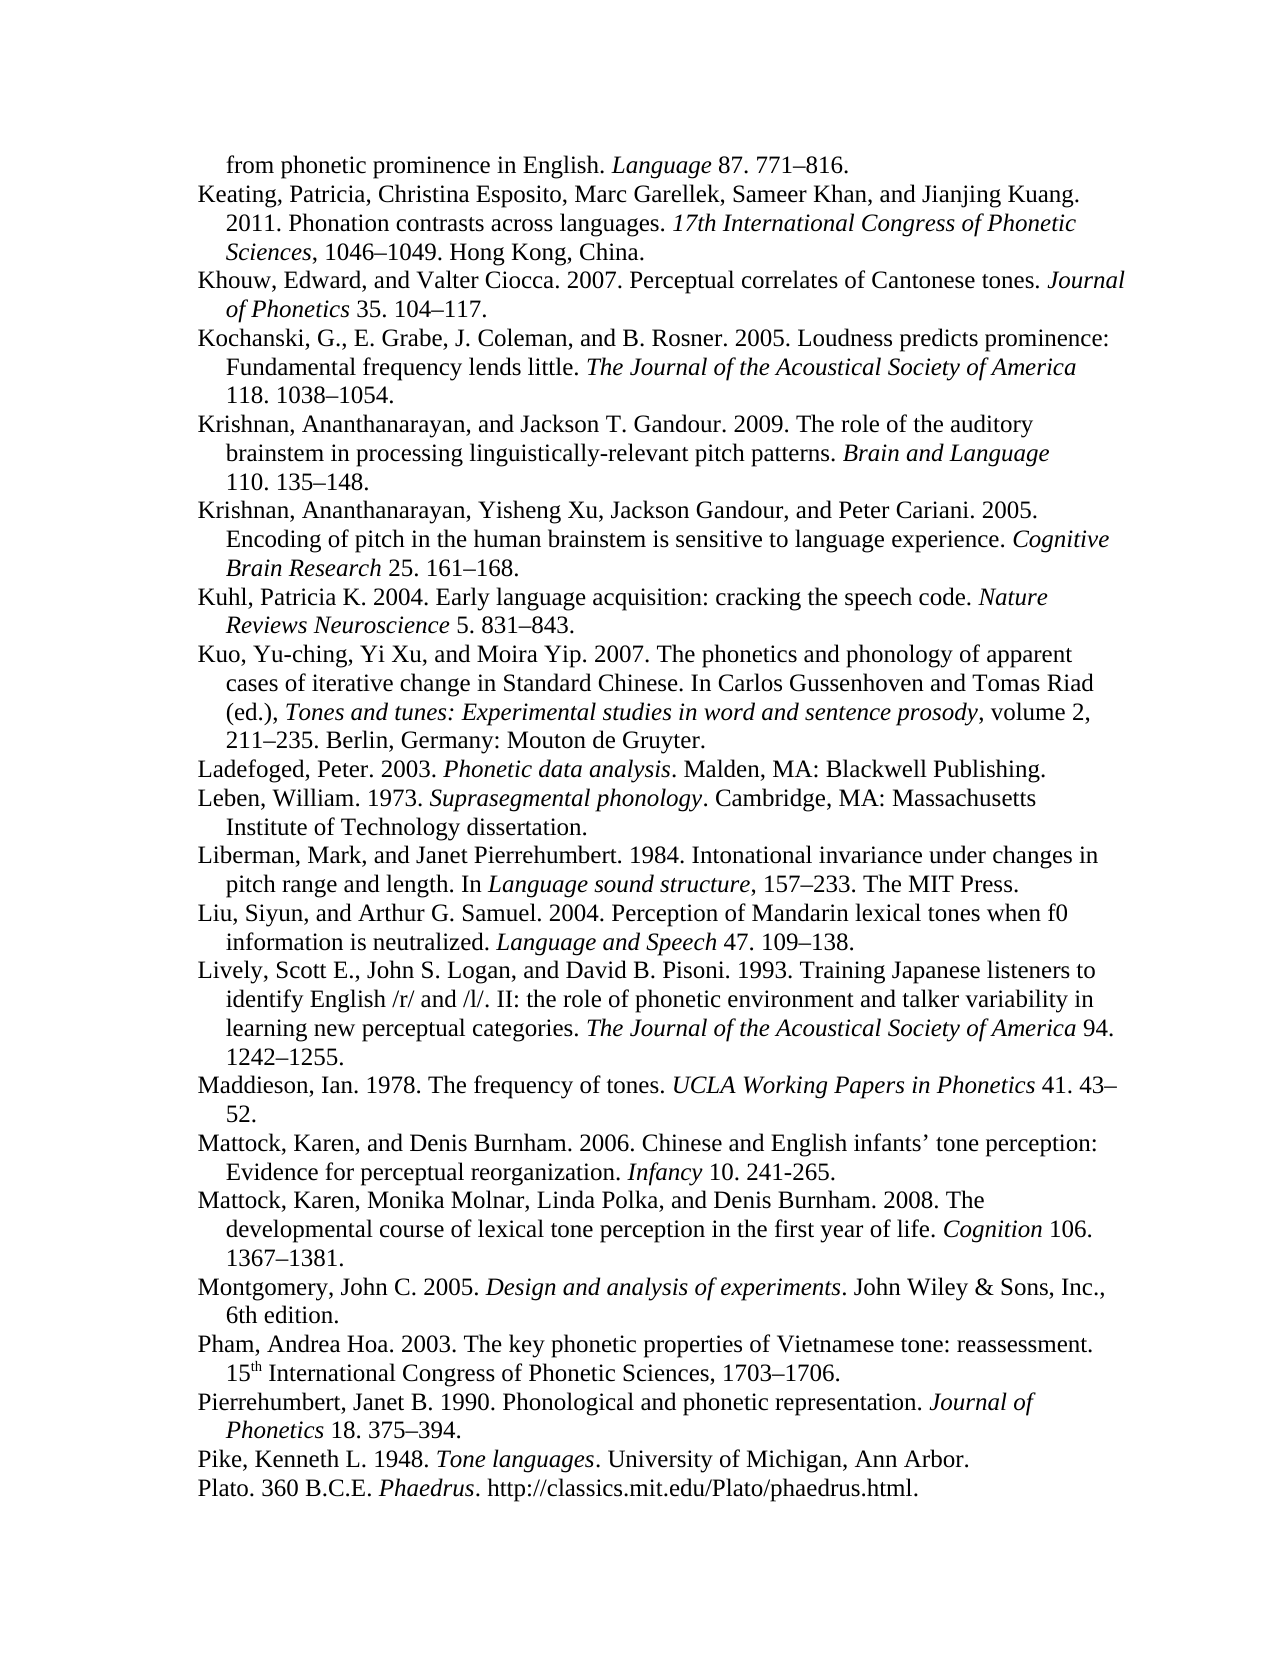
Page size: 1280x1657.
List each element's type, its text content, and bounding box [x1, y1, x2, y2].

text Keating, Patricia, Christina Esposito, Marc Garellek, Sameer Khan, and Jianjing Kuang. [197, 179, 1129, 208]
text brainstem in processing linguistically-relevant pitch patterns. Brain and Language [197, 438, 1129, 467]
text 2011. Phonation contrasts across languages. 17th International Congress of Phonetic [197, 208, 1129, 237]
text Mattock, Karen, Monika Molnar, Linda Polka, and Denis Burnham. 2008. The [197, 1186, 1129, 1214]
text Evidence for perceptual reorganization. Infancy 10. 241-265. [197, 1157, 1129, 1186]
text Montgomery, John C. 2005. Design and analysis of experiments. John Wiley & Sons, Inc., [197, 1272, 1129, 1301]
text Kuhl, Patricia K. 2004. Early language acquisition: cracking the speech code. Nature [197, 582, 1129, 611]
text Pham, Andrea Hoa. 2003. The key phonetic properties of Vietnamese tone: reassessment. [197, 1329, 1129, 1358]
text 15th International Congress of Phonetic Sciences, 1703–1706. [197, 1358, 1129, 1387]
text pitch range and length. In Language sound structure, 157–233. The MIT Press. [197, 869, 1129, 898]
text Liu, Siyun, and Arthur G. Samuel. 2004. Perception of Mandarin lexical tones when f0 [197, 898, 1129, 927]
text Maddieson, Ian. 1978. The frequency of tones. UCLA Working Papers in Phonetics 41. 43– [197, 1071, 1129, 1099]
text Mattock, Karen, and Denis Burnham. 2006. Chinese and English infants’ tone perception: [197, 1128, 1129, 1157]
text 52. [197, 1099, 1129, 1128]
text (ed.), Tones and tunes: Experimental studies in word and sentence prosody, volume 2, 211–235. Berlin, Germany: Mouton de Gruyter. [226, 697, 1129, 754]
text 118. 1038–1054. [197, 381, 1129, 409]
text Leben, William. 1973. Suprasegmental phonology. Cambridge, MA: Massachusetts [197, 783, 1129, 812]
text learning new perceptual categories. The Journal of the Acoustical Society of America 94. 1242–1255. [226, 1013, 1129, 1071]
text Institute of Technology dissertation. [197, 812, 1129, 841]
text Liberman, Mark, and Janet Pierrehumbert. 1984. Intonational invariance under changes in [197, 841, 1129, 869]
text from phonetic prominence in English. Language 87. 771–816. [197, 151, 1129, 179]
text Pierrehumbert, Janet B. 1990. Phonological and phonetic representation. Journal of [197, 1387, 1129, 1416]
text Khouw, Edward, and Valter Ciocca. 2007. Perceptual correlates of Cantonese tones. Journal [197, 266, 1129, 294]
text cases of iterative change in Standard Chinese. In Carlos Gussenhoven and Tomas Riad [197, 668, 1129, 697]
text Encoding of pitch in the human brainstem is sensitive to language experience. Cognitive [197, 524, 1129, 553]
text Pike, Kenneth L. 1948. Tone languages. University of Michigan, Ann Arbor. [197, 1444, 1129, 1473]
text of Phonetics 35. 104–117. [197, 294, 1129, 323]
text Sciences, 1046–1049. Hong Kong, China. [197, 237, 1129, 266]
text Kuo, Yu-ching, Yi Xu, and Moira Yip. 2007. The phonetics and phonology of apparent [197, 639, 1129, 668]
text developmental course of lexical tone perception in the first year of life. Cognition 106. 1367–1381. [226, 1214, 1129, 1272]
text Reviews Neuroscience 5. 831–843. [197, 611, 1129, 639]
text Krishnan, Ananthanarayan, Yisheng Xu, Jackson Gandour, and Peter Cariani. 2005. [197, 496, 1129, 524]
text Kochanski, G., E. Grabe, J. Coleman, and B. Rosner. 2005. Loudness predicts prominence: [197, 323, 1129, 352]
text Ladefoged, Peter. 2003. Phonetic data analysis. Malden, MA: Blackwell Publishing. [197, 754, 1129, 783]
text information is neutralized. Language and Speech 47. 109–138. [197, 927, 1129, 956]
text identify English /r/ and /l/. II: the role of phonetic environment and talker variability in [197, 984, 1129, 1013]
text 110. 135–148. [226, 467, 1129, 496]
text Fundamental frequency lends little. The Journal of the Acoustical Society of America [197, 352, 1129, 381]
text 6th edition. [197, 1301, 1129, 1329]
text Brain Research 25. 161–168. [151, 553, 1129, 582]
text Phonetics 18. 375–394. [197, 1416, 1129, 1444]
text Plato. 360 B.C.E. Phaedrus. http://classics.mit.edu/Plato/phaedrus.html. [197, 1473, 1129, 1502]
text Krishnan, Ananthanarayan, and Jackson T. Gandour. 2009. The role of the auditory [197, 409, 1129, 438]
text Lively, Scott E., John S. Logan, and David B. Pisoni. 1993. Training Japanese listeners to [197, 956, 1129, 984]
